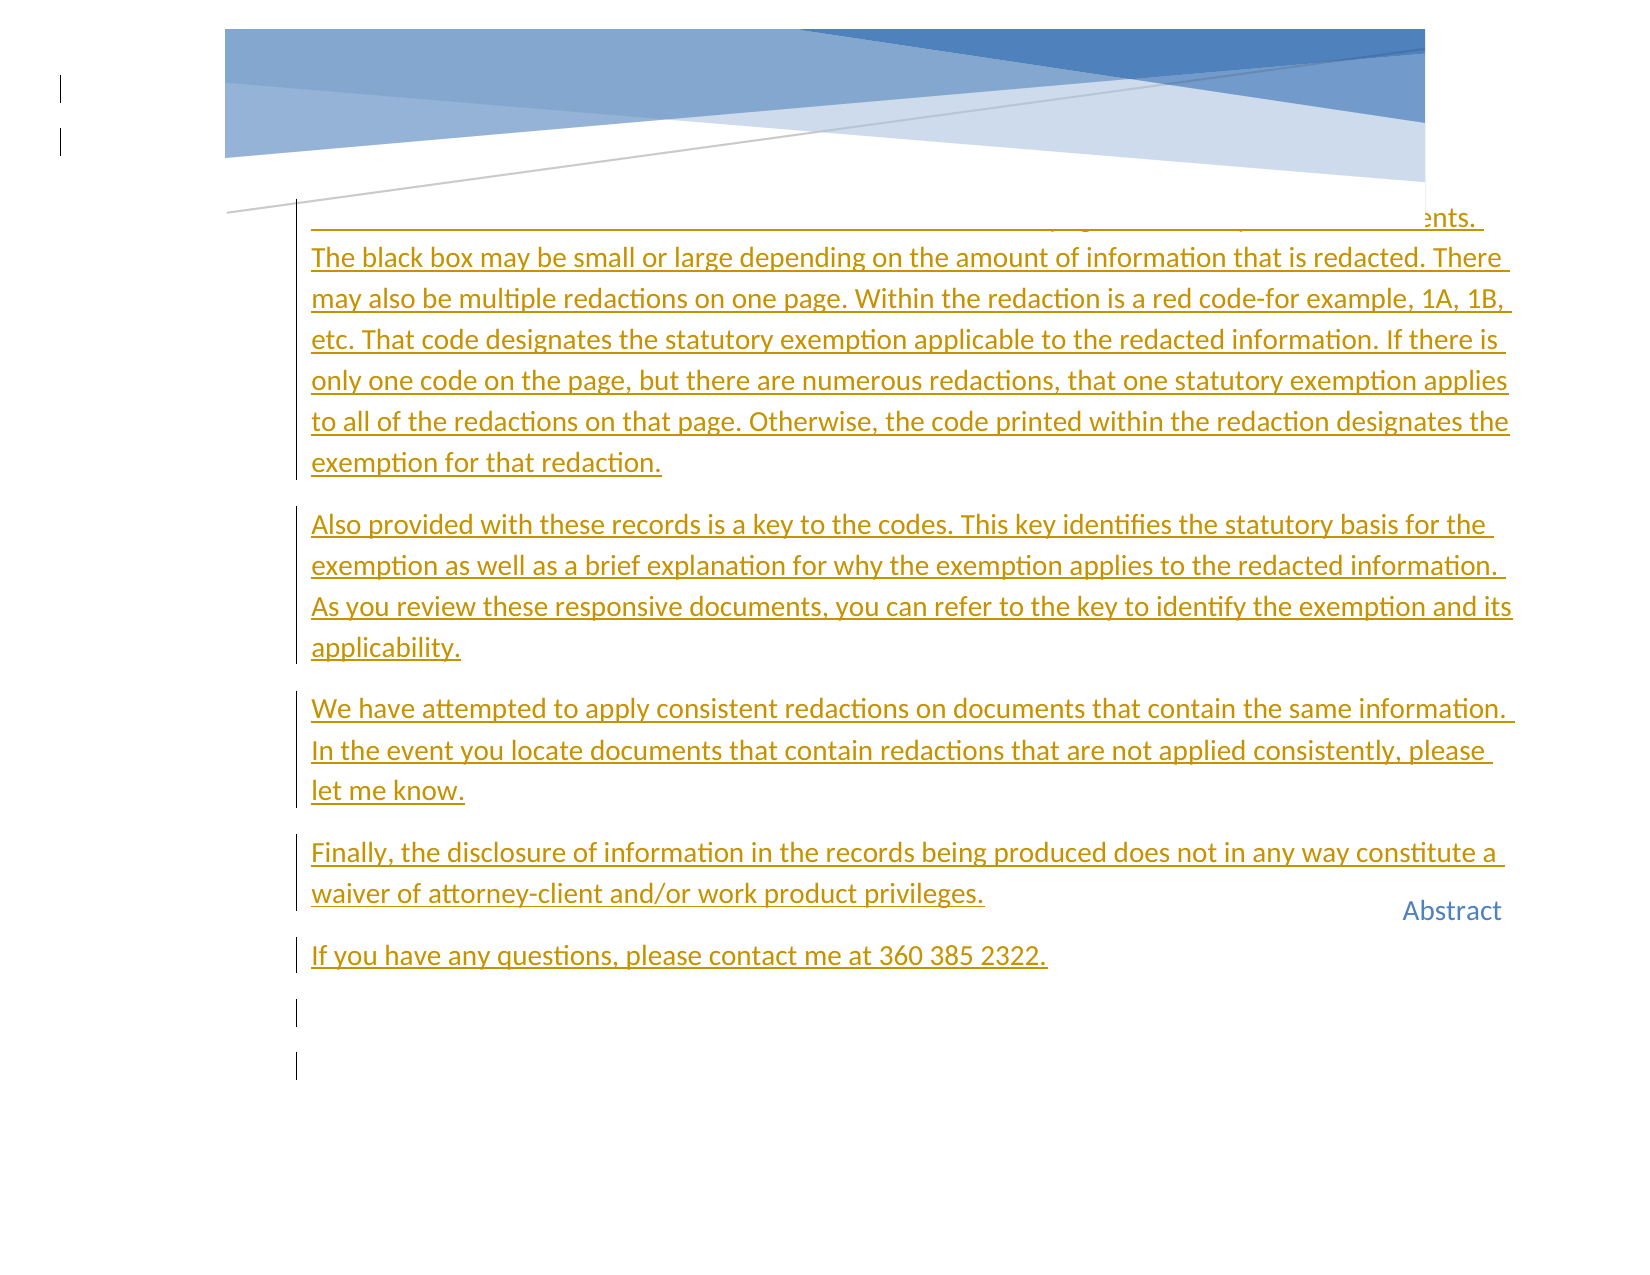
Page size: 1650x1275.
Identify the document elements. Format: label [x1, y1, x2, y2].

picture [225, 29, 1425, 229]
